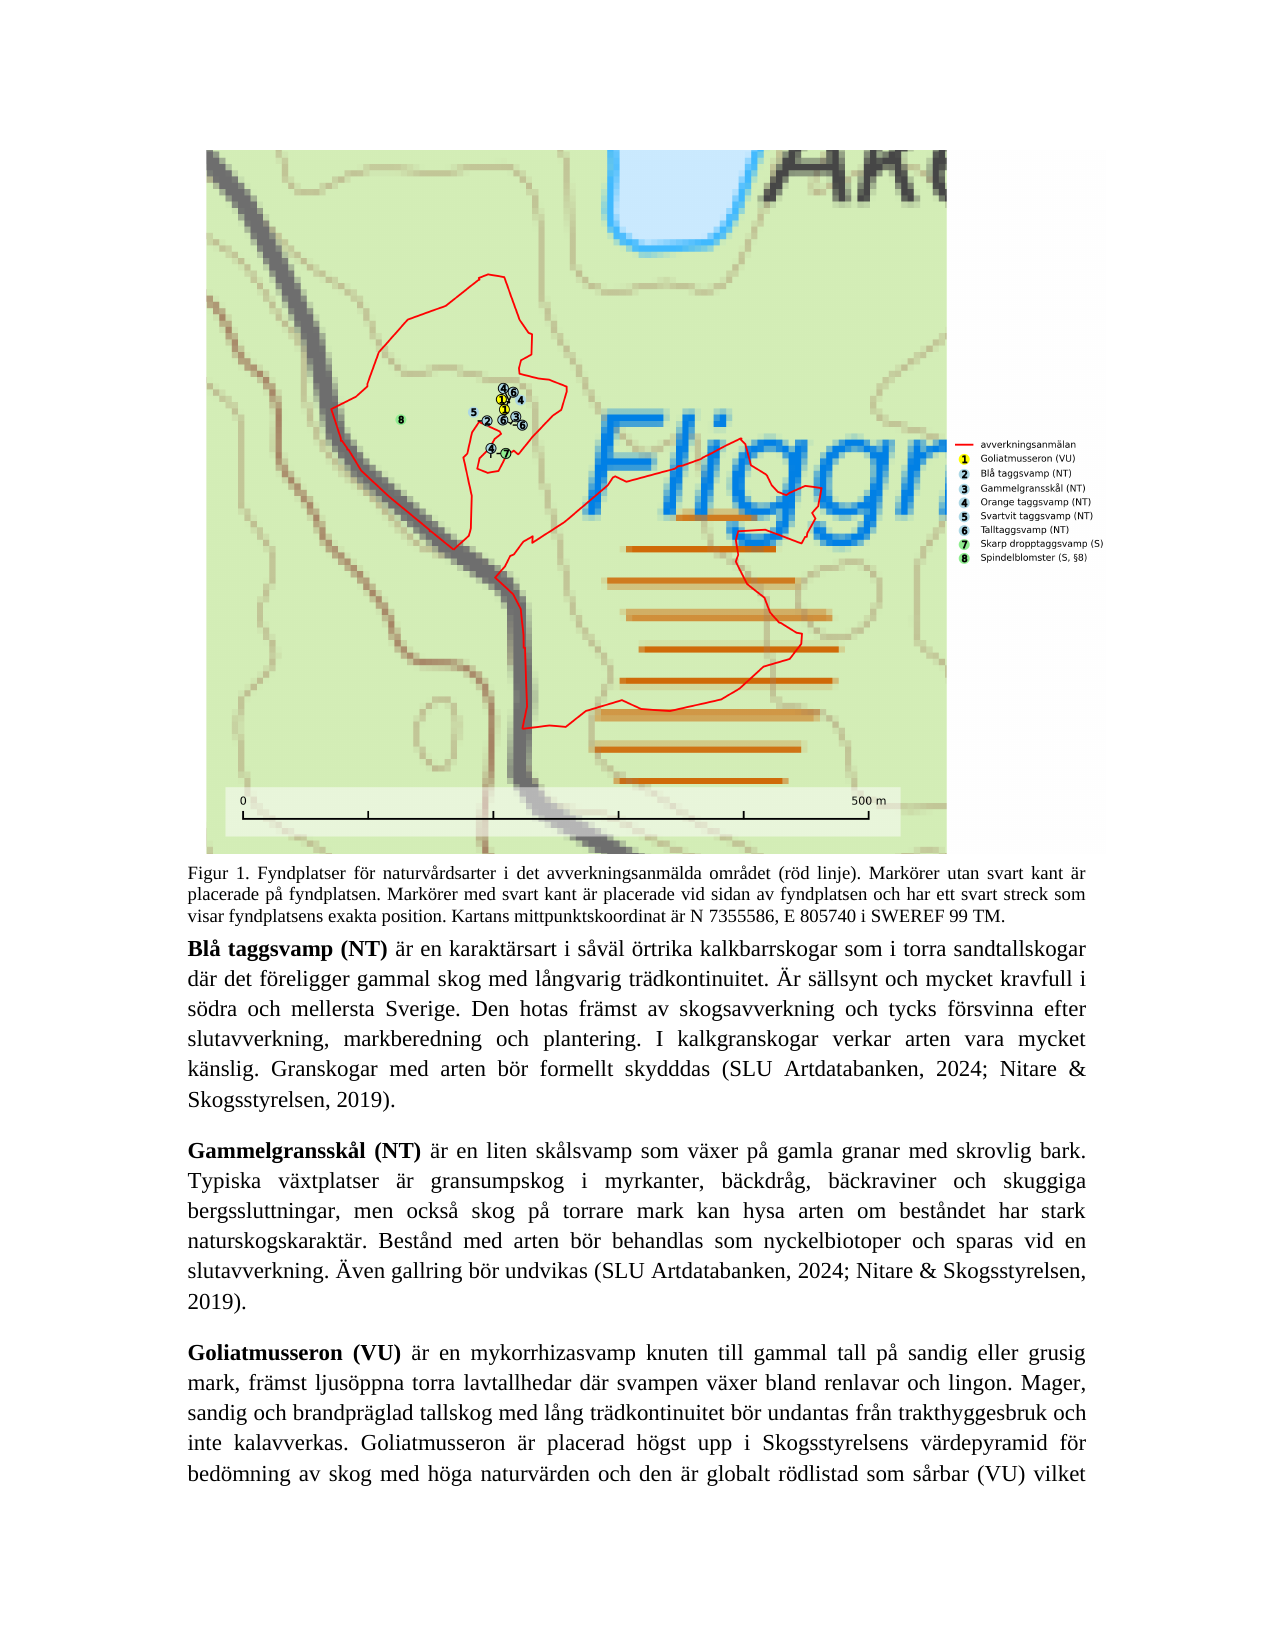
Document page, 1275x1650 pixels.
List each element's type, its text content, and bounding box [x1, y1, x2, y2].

text Gammelgransskål (NT) är en liten skålsvamp som växer på gamla granar med skrovlig bark. Typiska växtplatser är gransumpskog i myrkanter, bäckdråg, bäckraviner och skuggiga bergssluttningar, men också skog på torrare mark kan hysa arten om beståndet har stark naturskogskaraktär. Bestånd med arten bör behandlas som nyckelbiotoper och sparas vid en slutavverkning. Även gallring bör undvikas (SLU Artdatabanken, 2024; Nitare & Skogsstyrelsen, 2019). [187, 1137, 1087, 1314]
text Blå taggsvamp (NT) är en karaktärsart i såväl örtrika kalkbarrskogar som i torra sandtallskogar där det föreligger gammal skog med långvarig trädkontinuitet. Är sällsynt och mycket kravfull i södra och mellersta Sverige. Den hotas främst av skogsavverkning och tycks försvinna efter slutavverkning, markberedning och plantering. I kalkgranskogar verkar arten vara mycket känslig. Granskogar med arten bör formellt skydddas (SLU Artdatabanken, 2024; Nitare & Skogsstyrelsen, 2019). [187, 935, 1087, 1112]
picture [206, 150, 1107, 854]
text Figur 1. Fyndplatser för naturvårdsarter i det avverkningsanmälda området (röd linje). Markörer utan svart kant är placerade på fyndplatsen. Markörer med svart kant är placerade vid sidan av fyndplatsen och har ett svart streck som visar fyndplatsens exakta position. Kartans mittpunktskoordinat är N 7355586, E 805740 i SWEREF 99 TM. [187, 862, 1087, 926]
